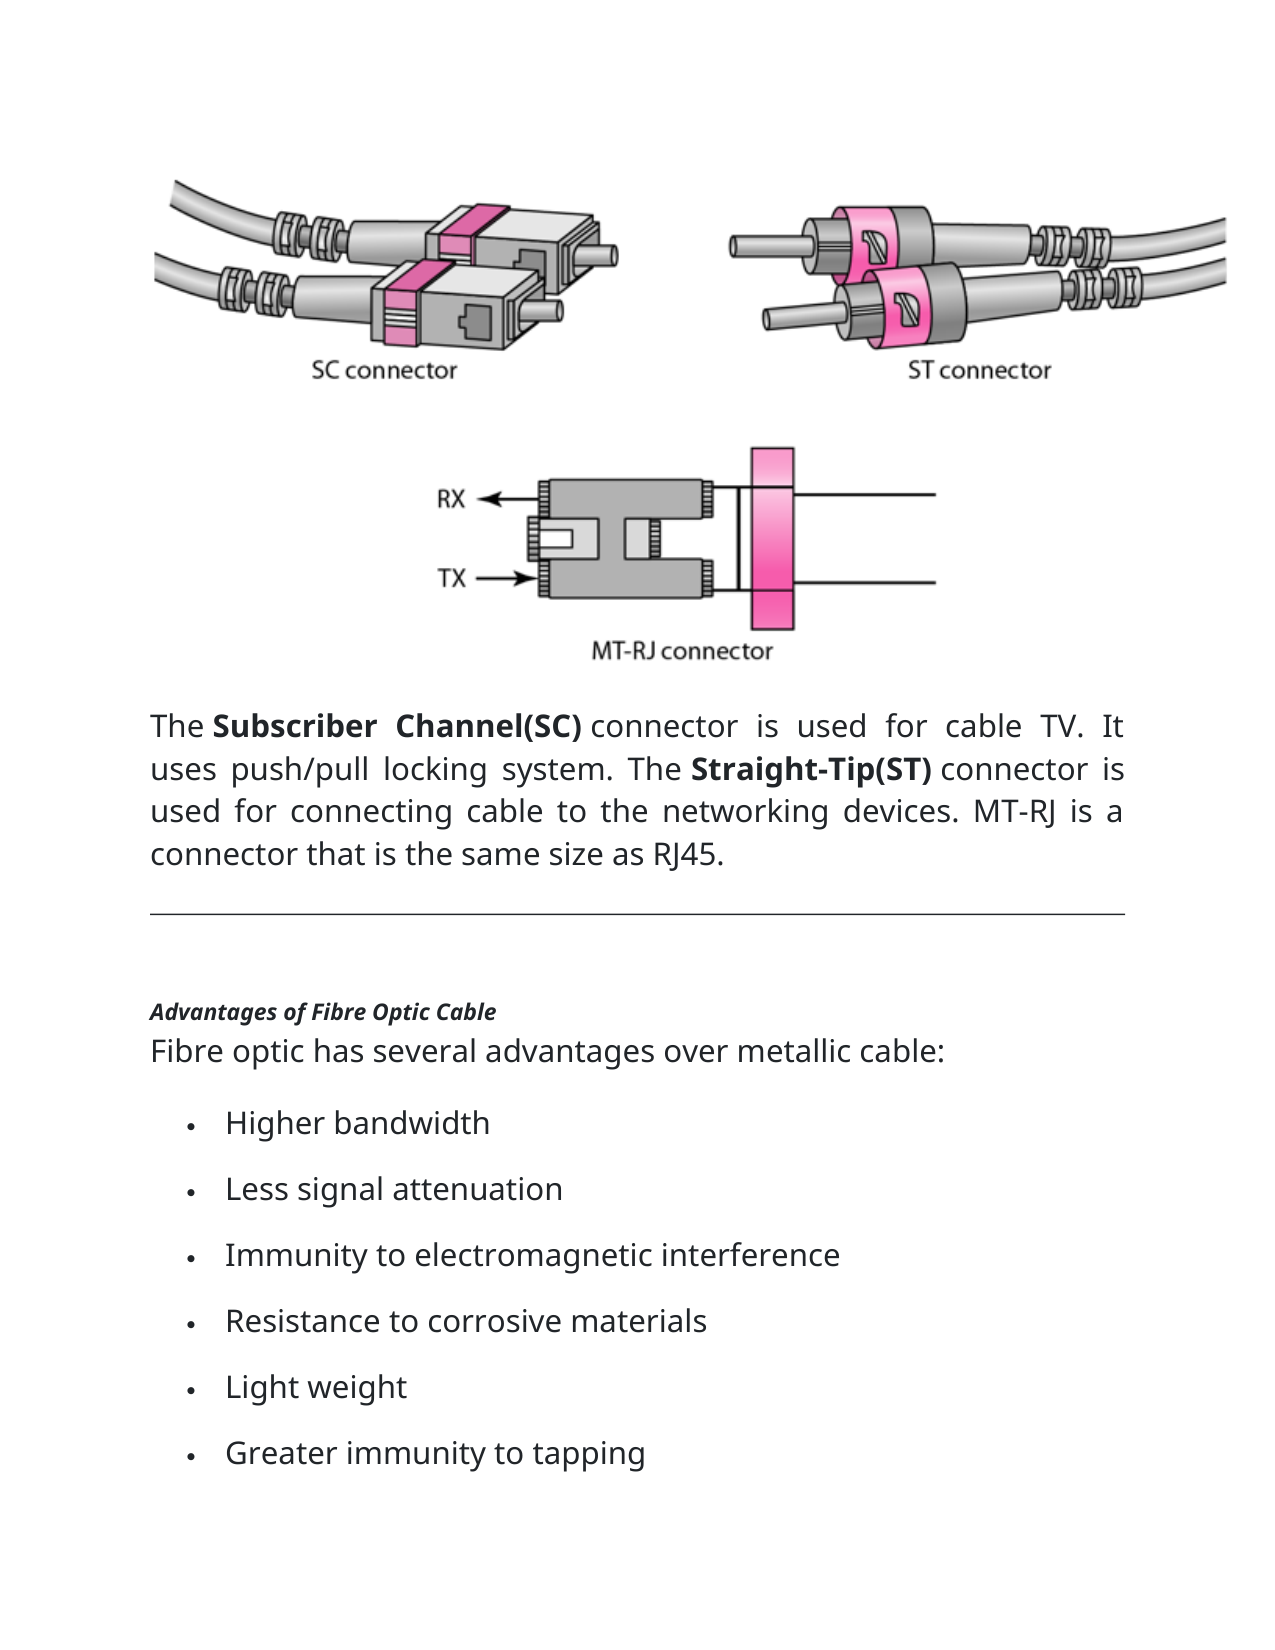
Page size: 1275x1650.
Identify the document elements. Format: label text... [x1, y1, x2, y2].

text Fibre optic has several advantages over metallic cable: [150, 1029, 1125, 1072]
list Higher bandwidth [187, 1101, 1125, 1144]
list Light weight [187, 1365, 1125, 1408]
picture [150, 150, 1238, 675]
text The Subscriber Channel(SC) connector is used for cable TV. It uses push/pull locking system. The Straight-Tip(ST) connector is used for connecting cable to the networking devices. MT-RJ is a connector that is the same size as RJ45. [150, 704, 1125, 874]
subtitle Advantages of Fibre Optic Cable [150, 996, 1125, 1027]
list Less signal attenuation [187, 1167, 1125, 1210]
list Immunity to electromagnetic interference [187, 1233, 1125, 1276]
list Greater immunity to tapping [187, 1431, 1125, 1474]
list Resistance to corrosive materials [187, 1299, 1125, 1342]
